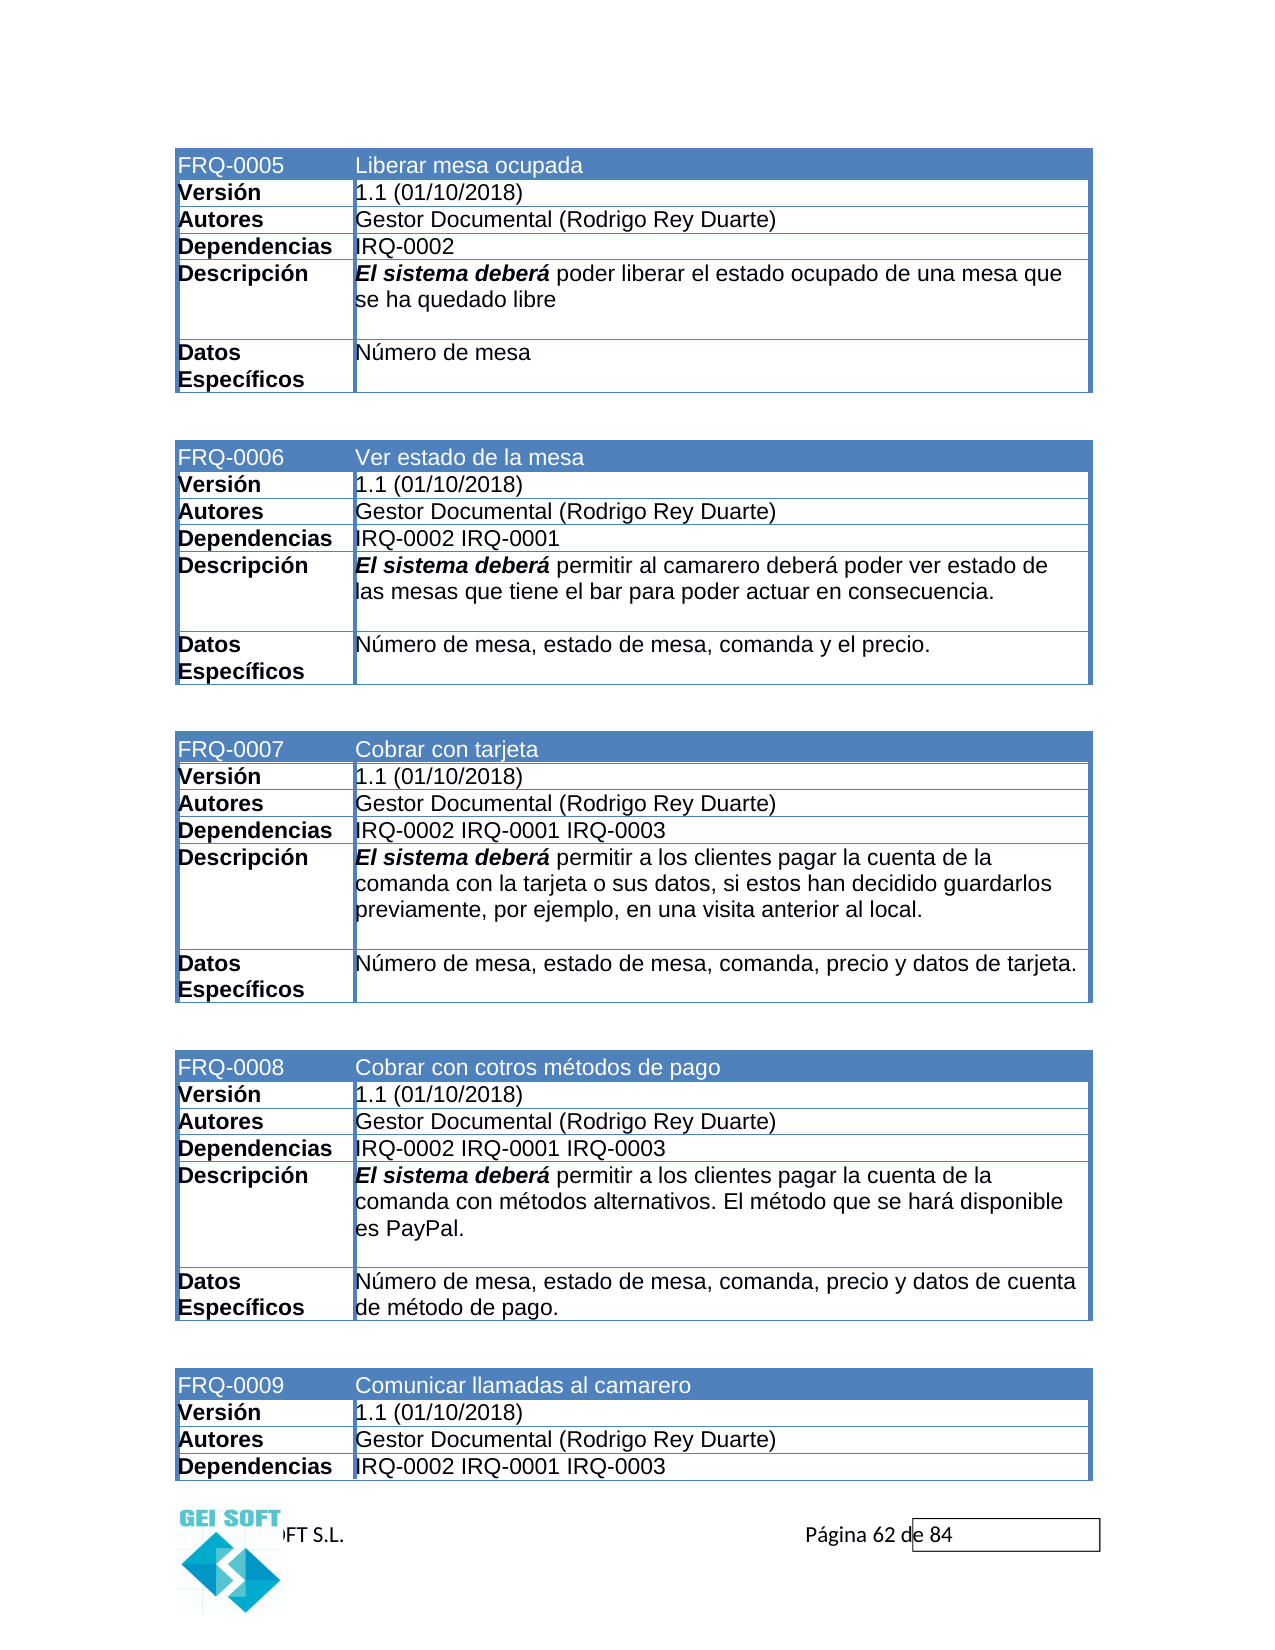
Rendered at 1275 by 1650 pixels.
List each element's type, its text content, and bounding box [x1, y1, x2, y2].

table_cell El sistema deberá permitir a los clientes pagar la cuenta de la comanda con la tarjeta o sus datos, si estos han decidido guardarlos previamente, por ejemplo, en una visita anterior al local. [357, 844, 1088, 949]
table_cell Autores [180, 1109, 353, 1134]
table_cell Datos Específicos [180, 632, 353, 684]
table_cell El sistema deberá poder liberar el estado ocupado de una mesa que se ha quedado libre [357, 260, 1088, 339]
table_cell IRQ-0002 IRQ-0001 IRQ-0003 [357, 817, 1088, 843]
table_cell Gestor Documental (Rodrigo Rey Duarte) [357, 499, 1088, 524]
table_cell Versión [180, 1082, 353, 1107]
table_cell Datos Específicos [180, 340, 353, 392]
table_cell Número de mesa [357, 340, 1088, 392]
table_header FRQ-0008 [180, 1054, 353, 1081]
table_cell Autores [180, 207, 353, 232]
table_cell Autores [180, 499, 353, 524]
table_cell IRQ-0002 IRQ-0001 [357, 525, 1088, 551]
table_header Comunicar llamadas al camarero [357, 1373, 1088, 1399]
table_cell Versión [180, 764, 353, 789]
table_header Cobrar con tarjeta [357, 736, 1088, 762]
table_cell Dependencias [180, 1454, 353, 1479]
table_cell Autores [180, 790, 353, 816]
table_cell Número de mesa, estado de mesa, comanda, precio y datos de cuenta de método de pago. [357, 1268, 1088, 1320]
table_cell Versión [180, 472, 353, 497]
table_cell Gestor Documental (Rodrigo Rey Duarte) [357, 1109, 1088, 1134]
table_cell El sistema deberá permitir al camarero deberá poder ver estado de las mesas que tiene el bar para poder actuar en consecuencia. [357, 552, 1088, 631]
table_cell Autores [180, 1427, 353, 1453]
table_cell Descripción [180, 1162, 353, 1267]
table_header Ver estado de la mesa [357, 444, 1088, 471]
table_cell Número de mesa, estado de mesa, comanda, precio y datos de tarjeta. [357, 950, 1088, 1002]
table_cell Descripción [180, 260, 353, 339]
table_cell 1.1 (01/10/2018) [357, 1082, 1088, 1107]
table_cell 1.1 (01/10/2018) [357, 180, 1088, 206]
picture [177, 1507, 284, 1615]
table_cell Gestor Documental (Rodrigo Rey Duarte) [357, 1427, 1088, 1453]
table_header FRQ-0005 [180, 152, 353, 179]
table_cell Datos Específicos [180, 950, 353, 1002]
table_cell Versión [180, 180, 353, 206]
table_cell IRQ-0002 IRQ-0001 IRQ-0003 [357, 1454, 1088, 1479]
picture [912, 1518, 1102, 1553]
table_cell Gestor Documental (Rodrigo Rey Duarte) [357, 790, 1088, 816]
table_cell El sistema deberá permitir a los clientes pagar la cuenta de la comanda con métodos alternativos. El método que se hará disponible es PayPal. [357, 1162, 1088, 1267]
table_cell Dependencias [180, 525, 353, 551]
table_cell Datos Específicos [180, 1268, 353, 1320]
table_header Liberar mesa ocupada [357, 152, 1088, 179]
table_cell IRQ-0002 [357, 234, 1088, 259]
table_cell IRQ-0002 IRQ-0001 IRQ-0003 [357, 1135, 1088, 1161]
table_header Cobrar con cotros métodos de pago [357, 1054, 1088, 1081]
table_cell Número de mesa, estado de mesa, comanda y el precio. [357, 632, 1088, 684]
table_cell Descripción [180, 844, 353, 949]
table_cell Gestor Documental (Rodrigo Rey Duarte) [357, 207, 1088, 232]
table_header FRQ-0006 [180, 444, 353, 471]
table_header FRQ-0007 [180, 736, 353, 762]
table_cell Dependencias [180, 817, 353, 843]
table_cell 1.1 (01/10/2018) [357, 472, 1088, 497]
table_cell Descripción [180, 552, 353, 631]
table_cell 1.1 (01/10/2018) [357, 1400, 1088, 1426]
table_header FRQ-0009 [180, 1373, 353, 1399]
table_cell Dependencias [180, 234, 353, 259]
table_cell Versión [180, 1400, 353, 1426]
table_cell Dependencias [180, 1135, 353, 1161]
table_cell 1.1 (01/10/2018) [357, 764, 1088, 789]
